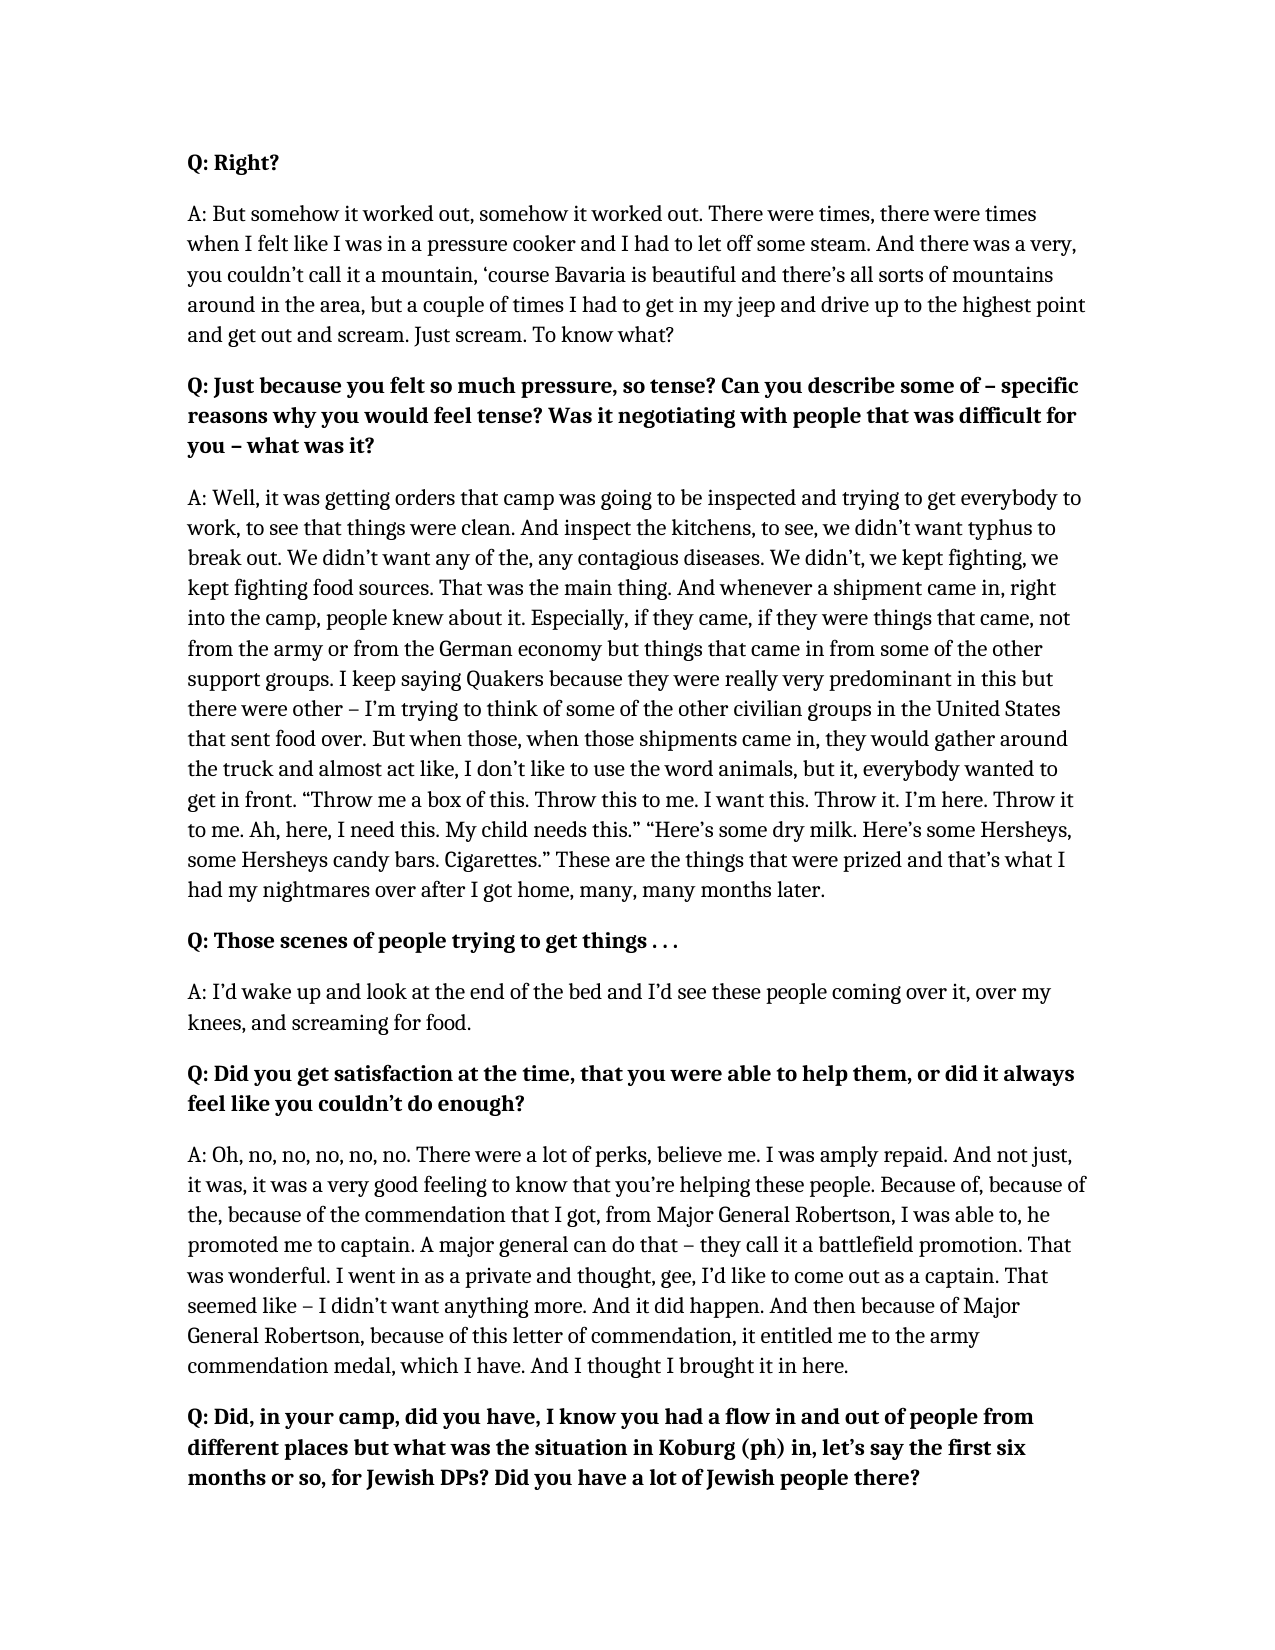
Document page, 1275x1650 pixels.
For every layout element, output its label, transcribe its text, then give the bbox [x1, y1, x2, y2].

text Q: Did, in your camp, did you have, I know you had a flow in and out of people from different places but what was the situation in Koburg (ph) in, let’s say the first six months or so, for Jewish DPs? Did you have a lot of Jewish people there? [187, 1404, 1087, 1491]
text Q: Just because you felt so much pressure, so tense? Can you describe some of – specific reasons why you would feel tense? Was it negotiating with people that was difficult for you – what was it? [187, 373, 1087, 460]
text A: But somehow it worked out, somehow it worked out. There were times, there were times when I felt like I was in a pressure cooker and I had to let off some steam. And there was a very, you couldn’t call it a mountain, ‘course Bavaria is beautiful and there’s all sorts of mountains around in the area, but a couple of times I had to get in my jeep and drive up to the highest point and get out and scream. Just scream. To know what? [187, 201, 1087, 348]
text Q: Right? [187, 150, 1087, 176]
text A: Well, it was getting orders that camp was going to be inspected and trying to get everybody to work, to see that things were clean. And inspect the kitchens, to see, we didn’t want typhus to break out. We didn’t want any of the, any contagious diseases. We didn’t, we kept fighting, we kept fighting food sources. That was the main thing. And whenever a shipment came in, right into the camp, people knew about it. Especially, if they came, if they were things that came, not from the army or from the German economy but things that came in from some of the other support groups. I keep saying Quakers because they were really very predominant in this but there were other – I’m trying to think of some of the other civilian groups in the United States that sent food over. But when those, when those shipments came in, they would gather around the truck and almost act like, I don’t like to use the word animals, but it, everybody wanted to get in front. “Throw me a box of this. Throw this to me. I want this. Throw it. I’m here. Throw it to me. Ah, here, I need this. My child needs this.” “Here’s some dry milk. Here’s some Hersheys, some Hersheys candy bars. Cigarettes.” These are the things that were prized and that’s what I had my nightmares over after I got home, many, many months later. [187, 484, 1087, 903]
text Q: Those scenes of people trying to get things . . . [187, 928, 1087, 954]
text A: I’d wake up and look at the end of the bed and I’d see these people coming over it, over my knees, and screaming for food. [187, 979, 1087, 1036]
text A: Oh, no, no, no, no, no. There were a lot of perks, believe me. I was amply repaid. And not just, it was, it was a very good feeling to know that you’re helping these people. Because of, because of the, because of the commendation that I got, from Major General Robertson, I was able to, he promoted me to captain. A major general can do that – they call it a battlefield promotion. That was wonderful. I went in as a private and thought, gee, I’d like to come out as a captain. That seemed like – I didn’t want anything more. And it did happen. And then because of Major General Robertson, because of this letter of commendation, it entitled me to the army commendation medal, which I have. And I thought I brought it in here. [187, 1142, 1087, 1379]
text Q: Did you get satisfaction at the time, that you were able to help them, or did it always feel like you couldn’t do enough? [187, 1060, 1087, 1117]
